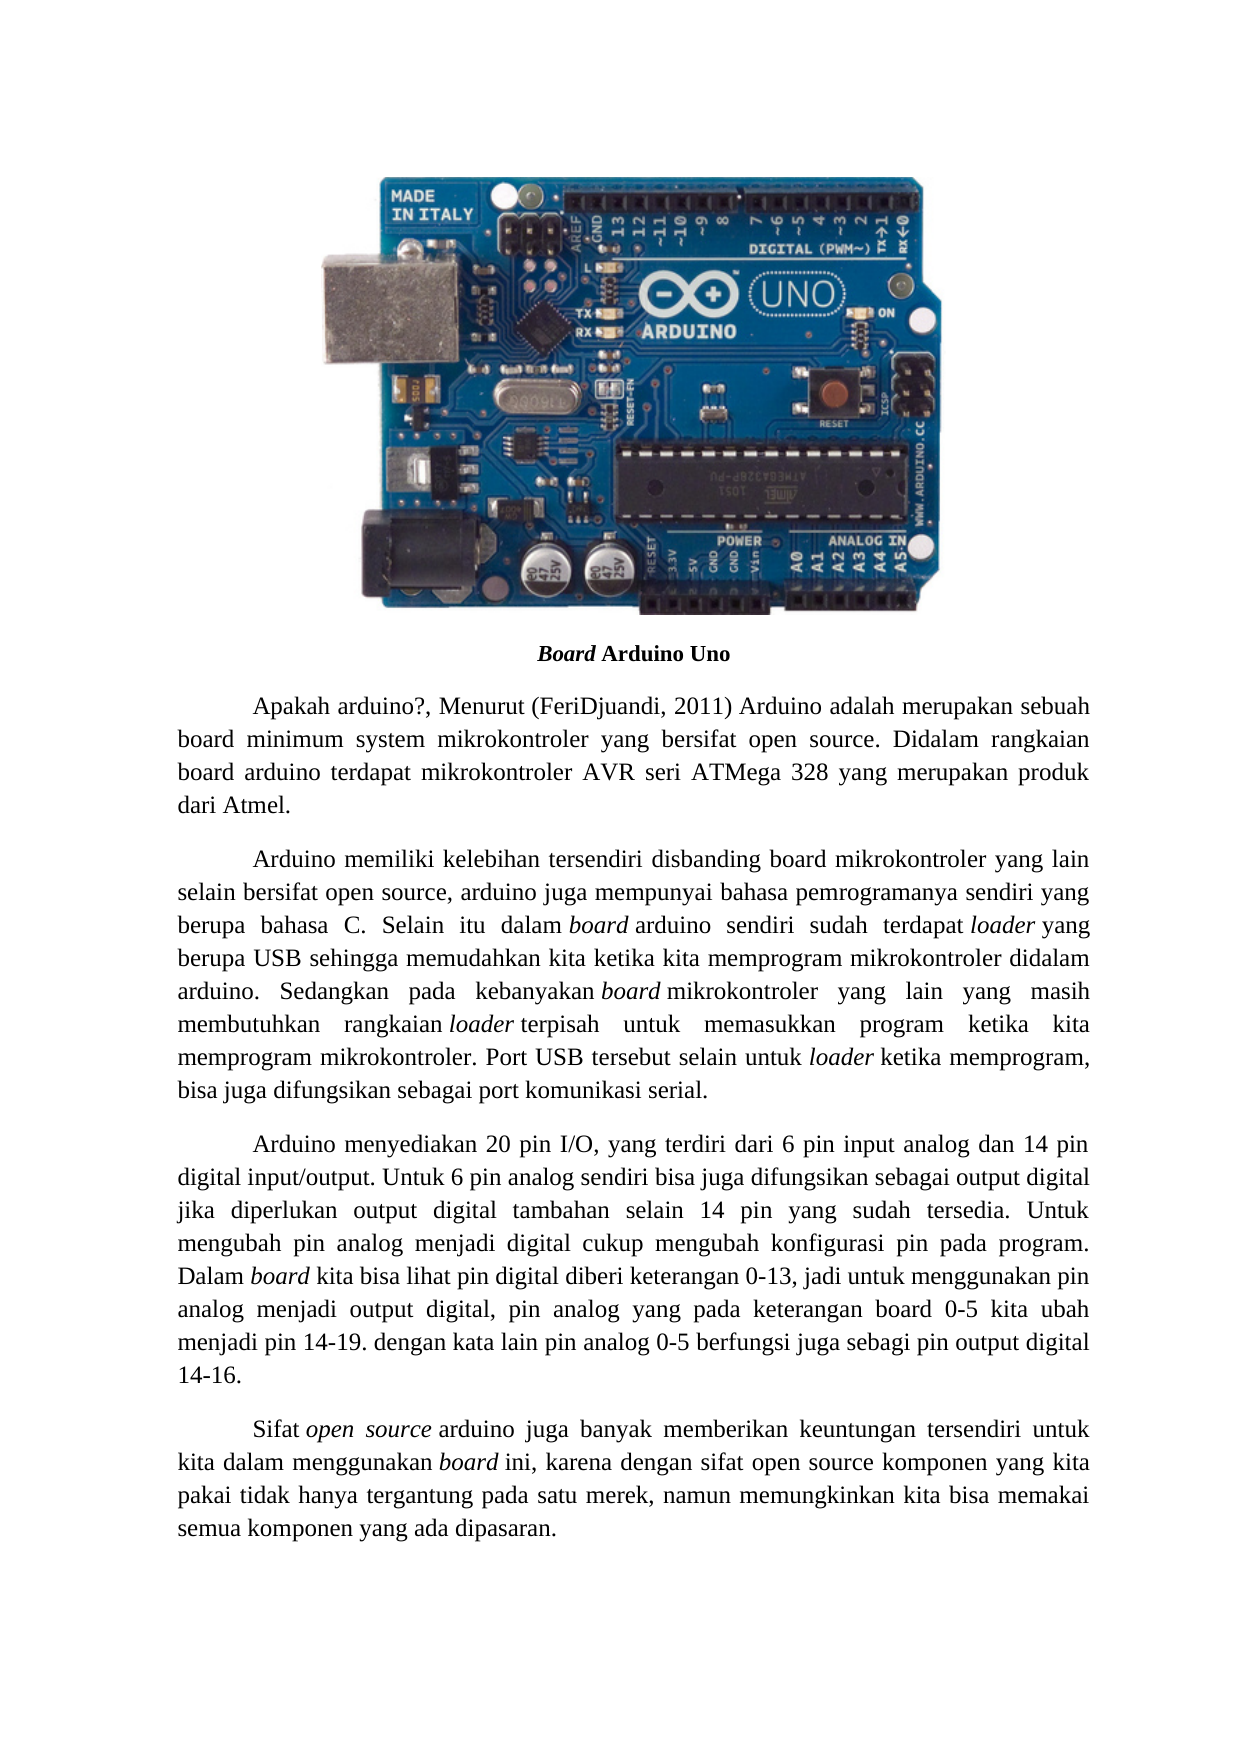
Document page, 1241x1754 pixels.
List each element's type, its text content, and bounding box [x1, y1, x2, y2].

text Arduino memiliki kelebihan tersendiri disbanding board mikrokontroler yang lain selain bersifat open source, arduino juga mempunyai bahasa pemrogramanya sendiri yang berupa bahasa C. Selain itu dalam board arduino sendiri sudah terdapat loader yang berupa USB sehingga memudahkan kita ketika kita memprogram mikrokontroler didalam arduino. Sedangkan pada kebanyakan board mikrokontroler yang lain yang masih membutuhkan rangkaian loader terpisah untuk memasukkan program ketika kita memprogram mikrokontroler. Port USB tersebut selain untuk loader ketika memprogram, bisa juga difungsikan sebagai port komunikasi serial. [177, 844, 1090, 1104]
text Board Arduino Uno [177, 640, 1090, 666]
text Sifat open source arduino juga banyak memberikan keuntungan tersendiri untuk kita dalam menggunakan board ini, karena dengan sifat open source komponen yang kita pakai tidak hanya tergantung pada satu merek, namun memungkinkan kita bisa memakai semua komponen yang ada dipasaran. [177, 1414, 1090, 1542]
text Arduino menyediakan 20 pin I/O, yang terdiri dari 6 pin input analog dan 14 pin digital input/output. Untuk 6 pin analog sendiri bisa juga difungsikan sebagai output digital jika diperlukan output digital tambahan selain 14 pin yang sudah tersedia. Untuk mengubah pin analog menjadi digital cukup mengubah konfigurasi pin pada program. Dalam board kita bisa lihat pin digital diberi keterangan 0-13, jadi untuk menggunakan pin analog menjadi output digital, pin analog yang pada keterangan board 0-5 kita ubah menjadi pin 14-19. dengan kata lain pin analog 0-5 berfungsi juga sebagi pin output digital 14-16. [177, 1129, 1090, 1389]
picture [321, 177, 947, 615]
text Apakah arduino?, Menurut (FeriDjuandi, 2011) Arduino adalah merupakan sebuah board minimum system mikrokontroler yang bersifat open source. Didalam rangkaian board arduino terdapat mikrokontroler AVR seri ATMega 328 yang merupakan produk dari Atmel. [177, 691, 1090, 819]
